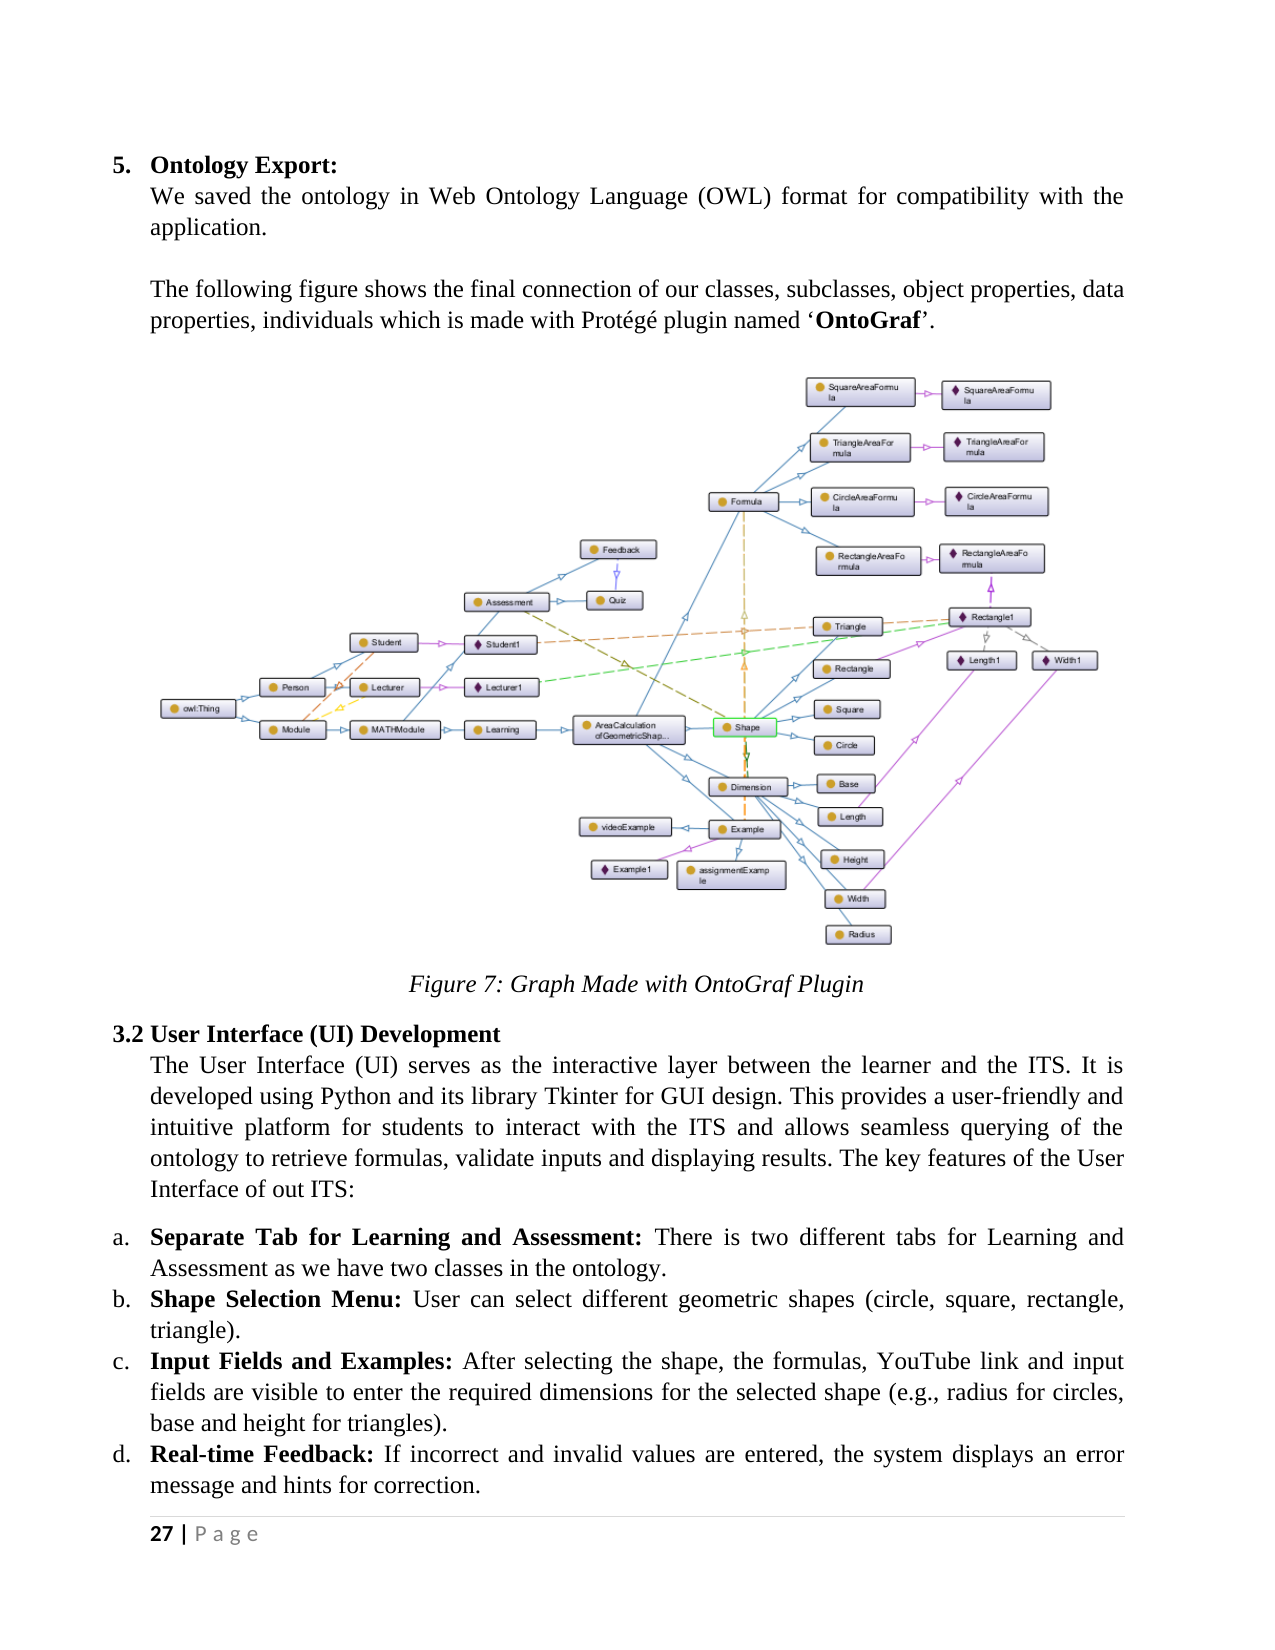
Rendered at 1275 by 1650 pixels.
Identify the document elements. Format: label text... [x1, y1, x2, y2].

picture [152, 367, 1123, 951]
list We saved the ontology in Web Ontology Language (OWL) format for compatibility with the application. [150, 181, 1125, 241]
list The following figure shows the final connection of our classes, subclasses, object properties, data properties, individuals which is made with Protégé plugin named ‘OntoGraf’. [150, 274, 1125, 334]
text The User Interface (UI) serves as the interactive layer between the learner and the ITS. It is developed using Python and its library Tkinter for GUI design. This provides a user-friendly and intuitive platform for students to interact with the ITS and allows seamless querying of the ontology to retrieve formulas, validate inputs and displaying results. The key features of the User Interface of out ITS: [150, 1050, 1125, 1203]
list Input Fields and Examples: After selecting the shape, the formulas, YouTube link and input fields are visible to enter the required dimensions for the selected shape (e.g., radius for circles, base and height for triangles). [112, 1346, 1125, 1437]
text Figure 7: Graph Made with OntoGraf Plugin [150, 969, 1125, 998]
list Separate Tab for Learning and Assessment: There is two different tabs for Learning and Assessment as we have two classes in the ontology. [112, 1222, 1125, 1281]
subtitle User Interface (UI) Development [112, 1019, 1125, 1047]
list Ontology Export: [112, 150, 1125, 179]
list Real-time Feedback: If incorrect and invalid values are entered, the system displays an error message and hints for correction. [112, 1439, 1125, 1499]
list Shape Selection Menu: User can select different geometric shapes (circle, square, rectangle, triangle). [112, 1284, 1125, 1343]
